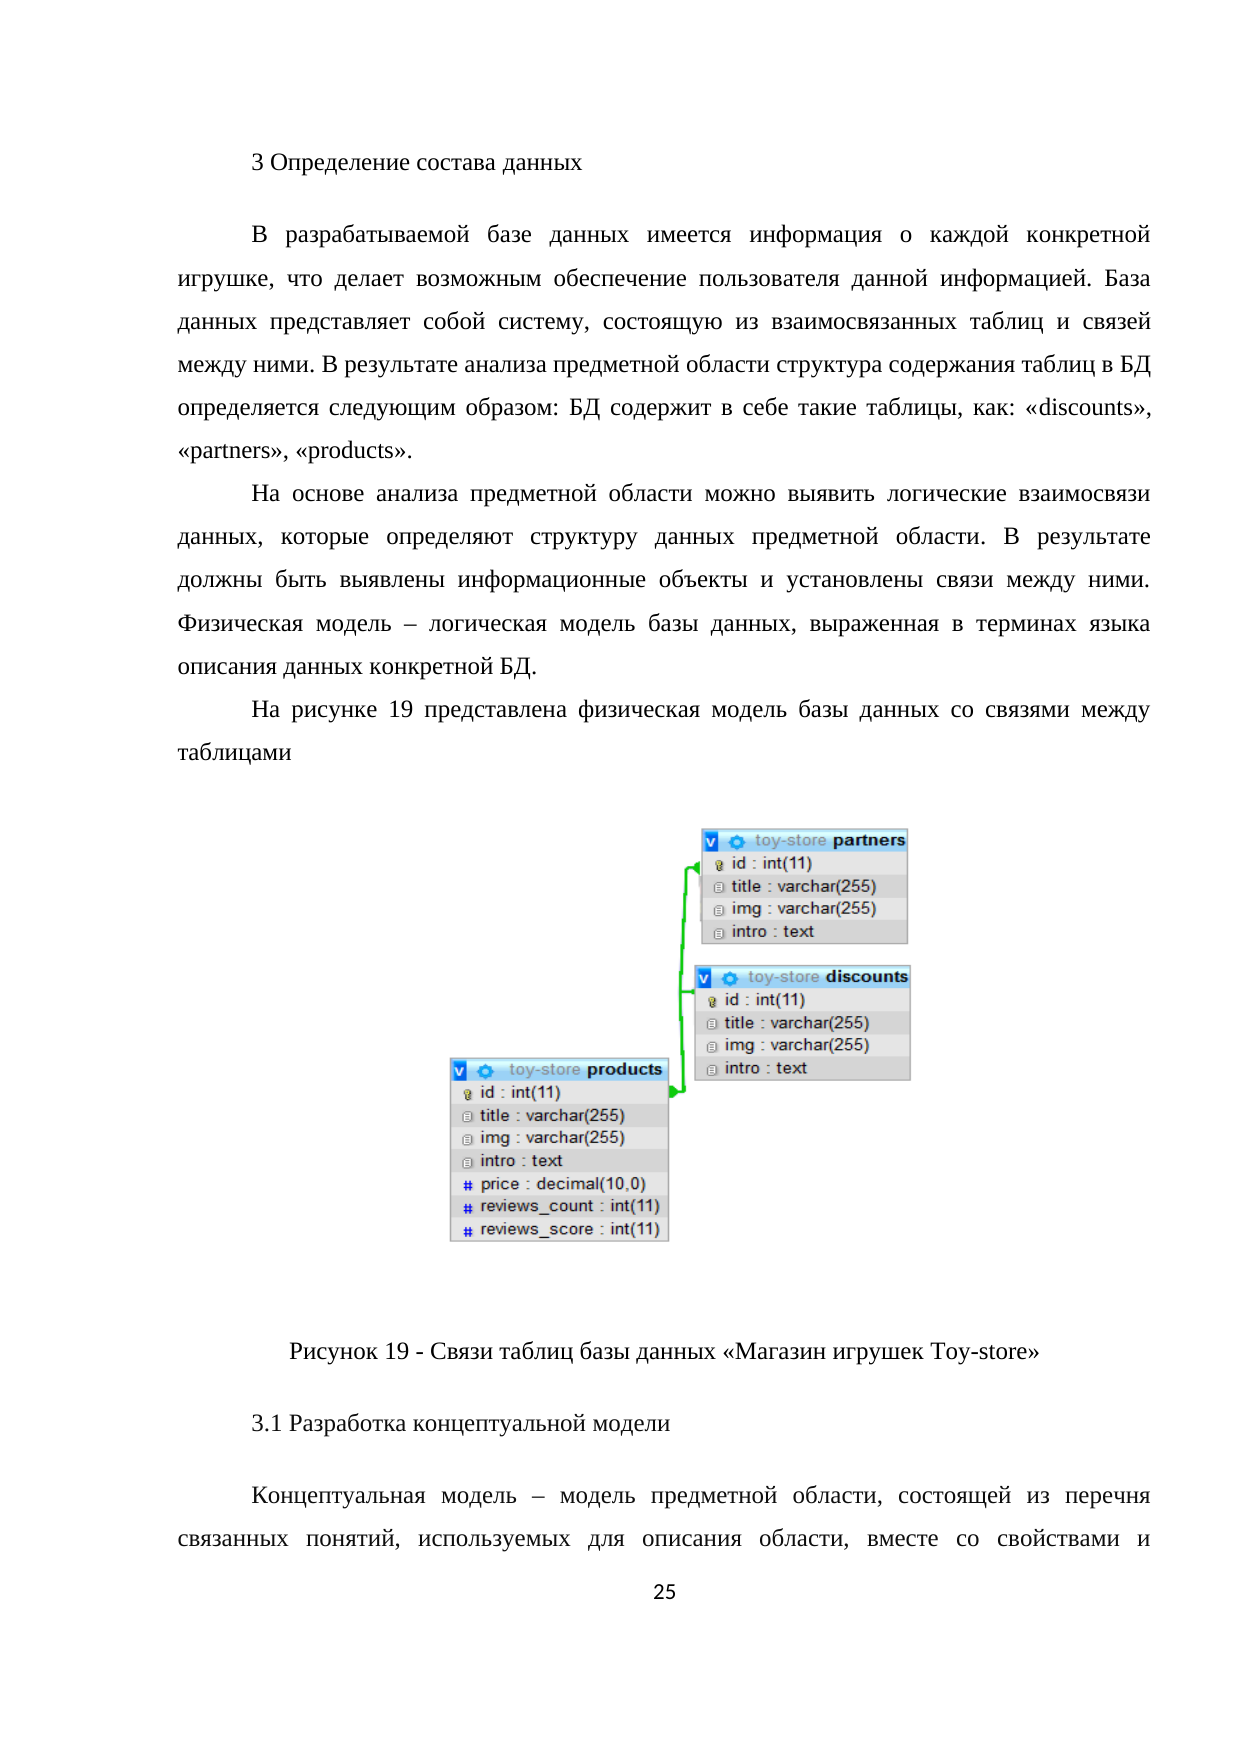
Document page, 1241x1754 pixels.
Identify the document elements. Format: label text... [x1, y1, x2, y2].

text Рисунок 19 - Связи таблиц базы данных «Магазин игрушек Toy-store» [177, 1336, 1152, 1364]
text 3.1 Разработка концептуальной модели [177, 1408, 1152, 1437]
text 3 Определение состава данных [177, 147, 1152, 176]
picture [355, 809, 974, 1293]
text На основе анализа предметной области можно выявить логические взаимосвязи данных, которые определяют структуру данных предметной области. В результате должны быть выявлены информационные объекты и установлены связи между ними. Физическая модель – логическая модель базы данных, выраженная в терминах языка описания данных конкретной БД. [177, 478, 1152, 679]
text На рисунке 19 представлена физическая модель базы данных со связями между таблицами [177, 694, 1152, 766]
